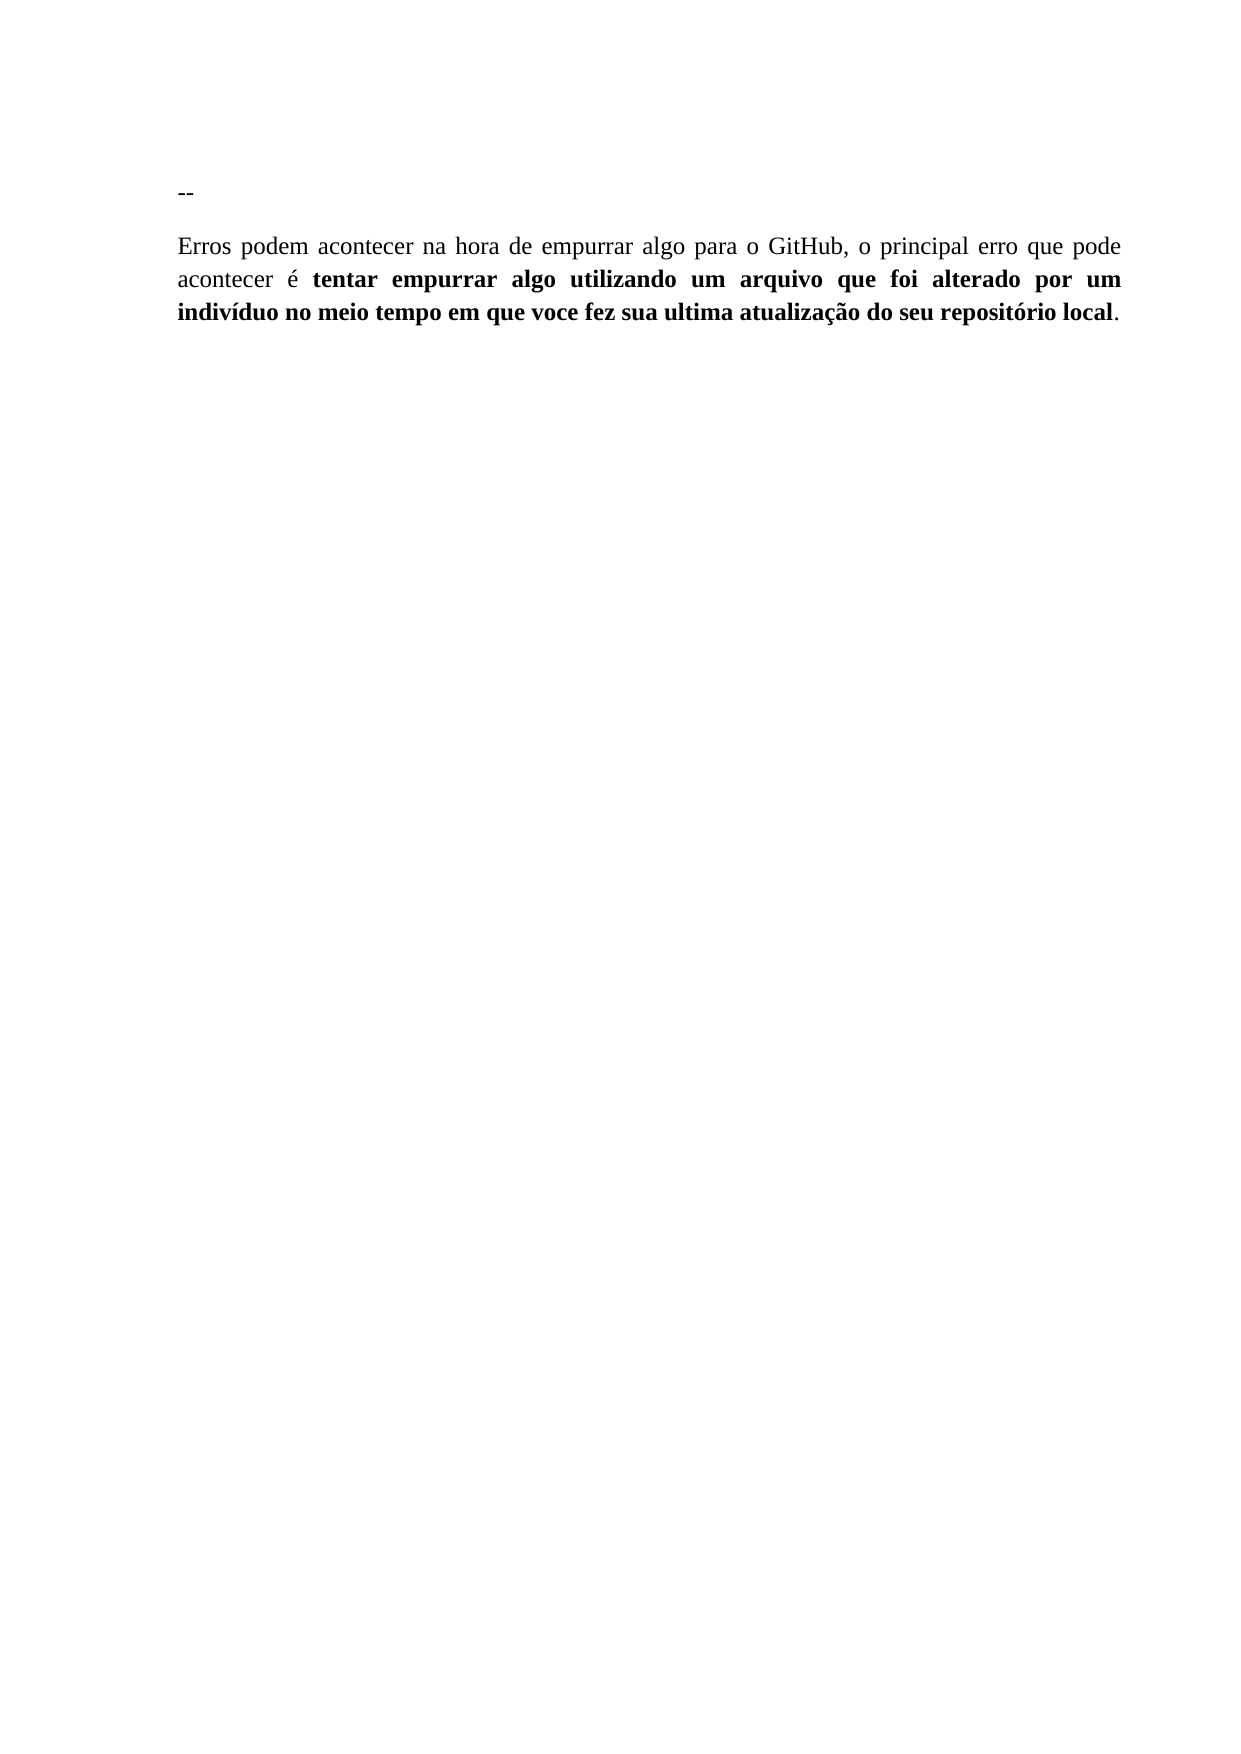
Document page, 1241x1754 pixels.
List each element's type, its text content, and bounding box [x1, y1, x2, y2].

text -- [177, 177, 1122, 206]
text Erros podem acontecer na hora de empurrar algo para o GitHub, o principal erro que pode acontecer é tentar empurrar algo utilizando um arquivo que foi alterado por um indivíduo no meio tempo em que voce fez sua ultima atualização do seu repositório local. [177, 231, 1122, 326]
